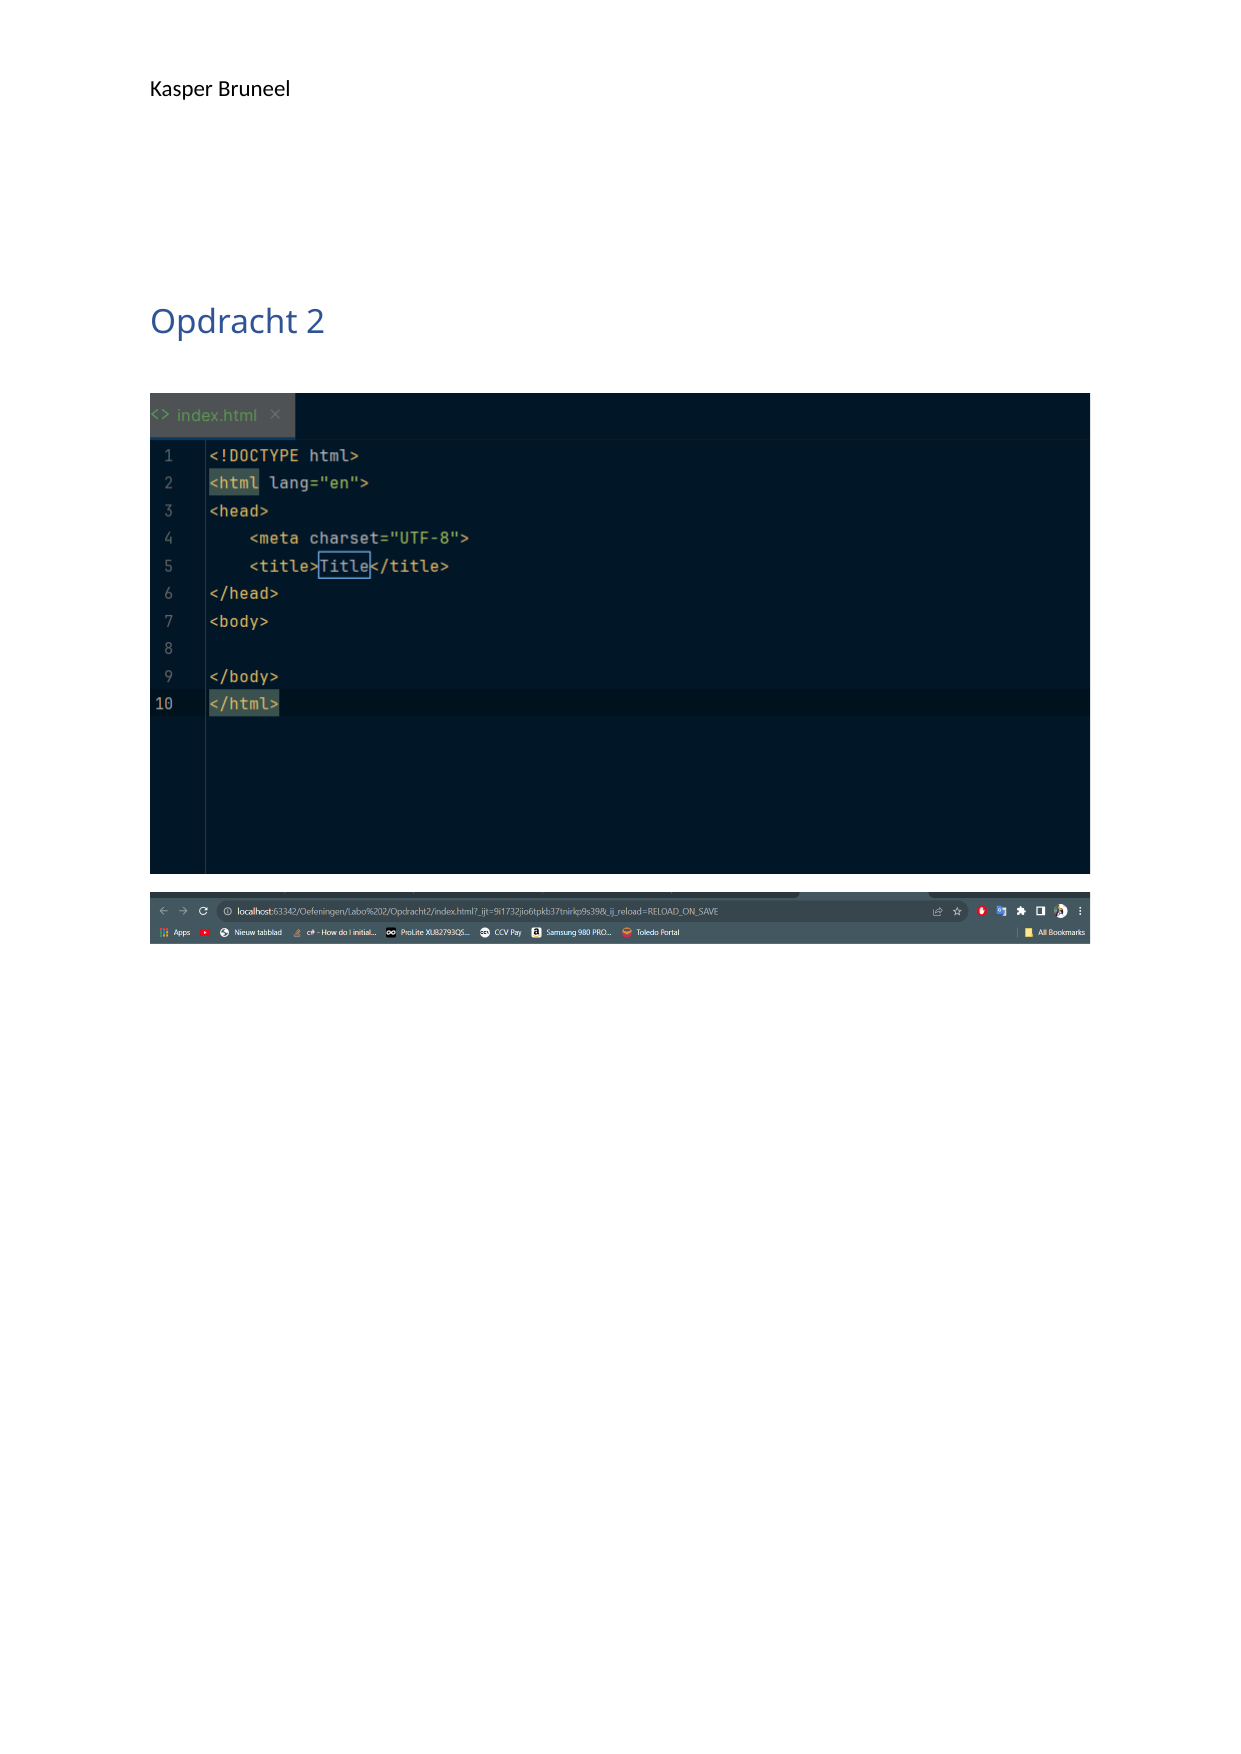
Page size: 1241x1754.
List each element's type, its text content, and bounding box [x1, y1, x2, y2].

subtitle Opdracht 2 [150, 298, 1090, 343]
picture [150, 892, 1091, 1380]
picture [150, 393, 1091, 874]
